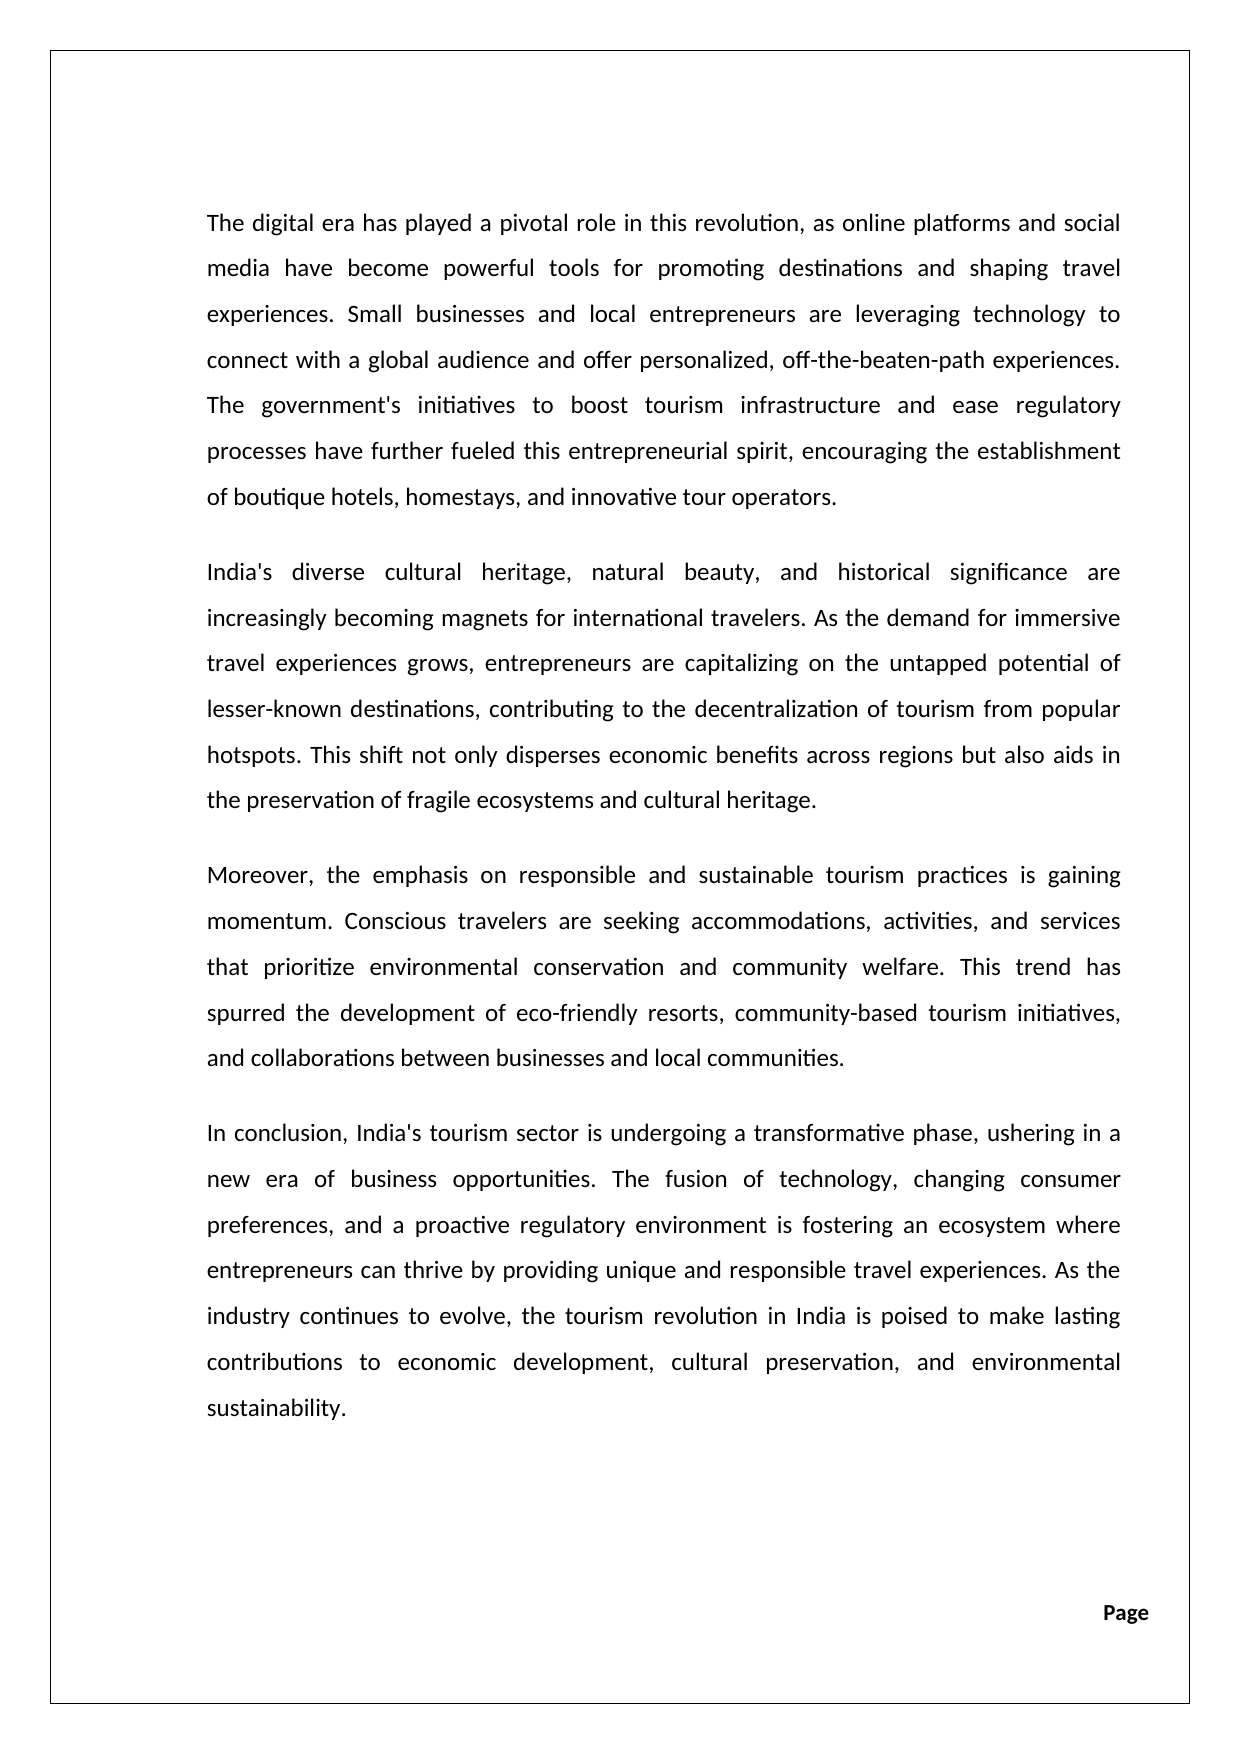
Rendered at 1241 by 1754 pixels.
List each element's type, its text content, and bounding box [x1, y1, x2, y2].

text The digital era has played a pivotal role in this revolution, as online platforms and social media have become powerful tools for promoting destinations and shaping travel experiences. Small businesses and local entrepreneurs are leveraging technology to connect with a global audience and offer personalized, off-the-beaten-path experiences. The government's initiatives to boost tourism infrastructure and ease regulatory processes have further fueled this entrepreneurial spirit, encouraging the establishment of boutique hotels, homestays, and innovative tour operators. [207, 207, 1122, 512]
text Moreover, the emphasis on responsible and sustainable tourism practices is gaining momentum. Conscious travelers are seeking accommodations, activities, and services that prioritize environmental conservation and community welfare. This trend has spurred the development of eco-friendly resorts, community-based tourism initiatives, and collaborations between businesses and local communities. [207, 859, 1122, 1073]
text In conclusion, India's tourism sector is undergoing a transformative phase, ushering in a new era of business opportunities. The fusion of technology, changing consumer preferences, and a proactive regulatory environment is fostering an ecosystem where entrepreneurs can thrive by providing unique and responsible travel experiences. As the industry continues to evolve, the tourism revolution in India is poised to make lasting contributions to economic development, cultural preservation, and environmental sustainability. [207, 1117, 1122, 1422]
text India's diverse cultural heritage, natural beauty, and historical significance are increasingly becoming magnets for international travelers. As the demand for immersive travel experiences grows, entrepreneurs are capitalizing on the untapped potential of lesser-known destinations, contributing to the decentralization of tourism from popular hotspots. This shift not only disperses economic benefits across regions but also aids in the preservation of fragile ecosystems and cultural heritage. [207, 556, 1122, 815]
